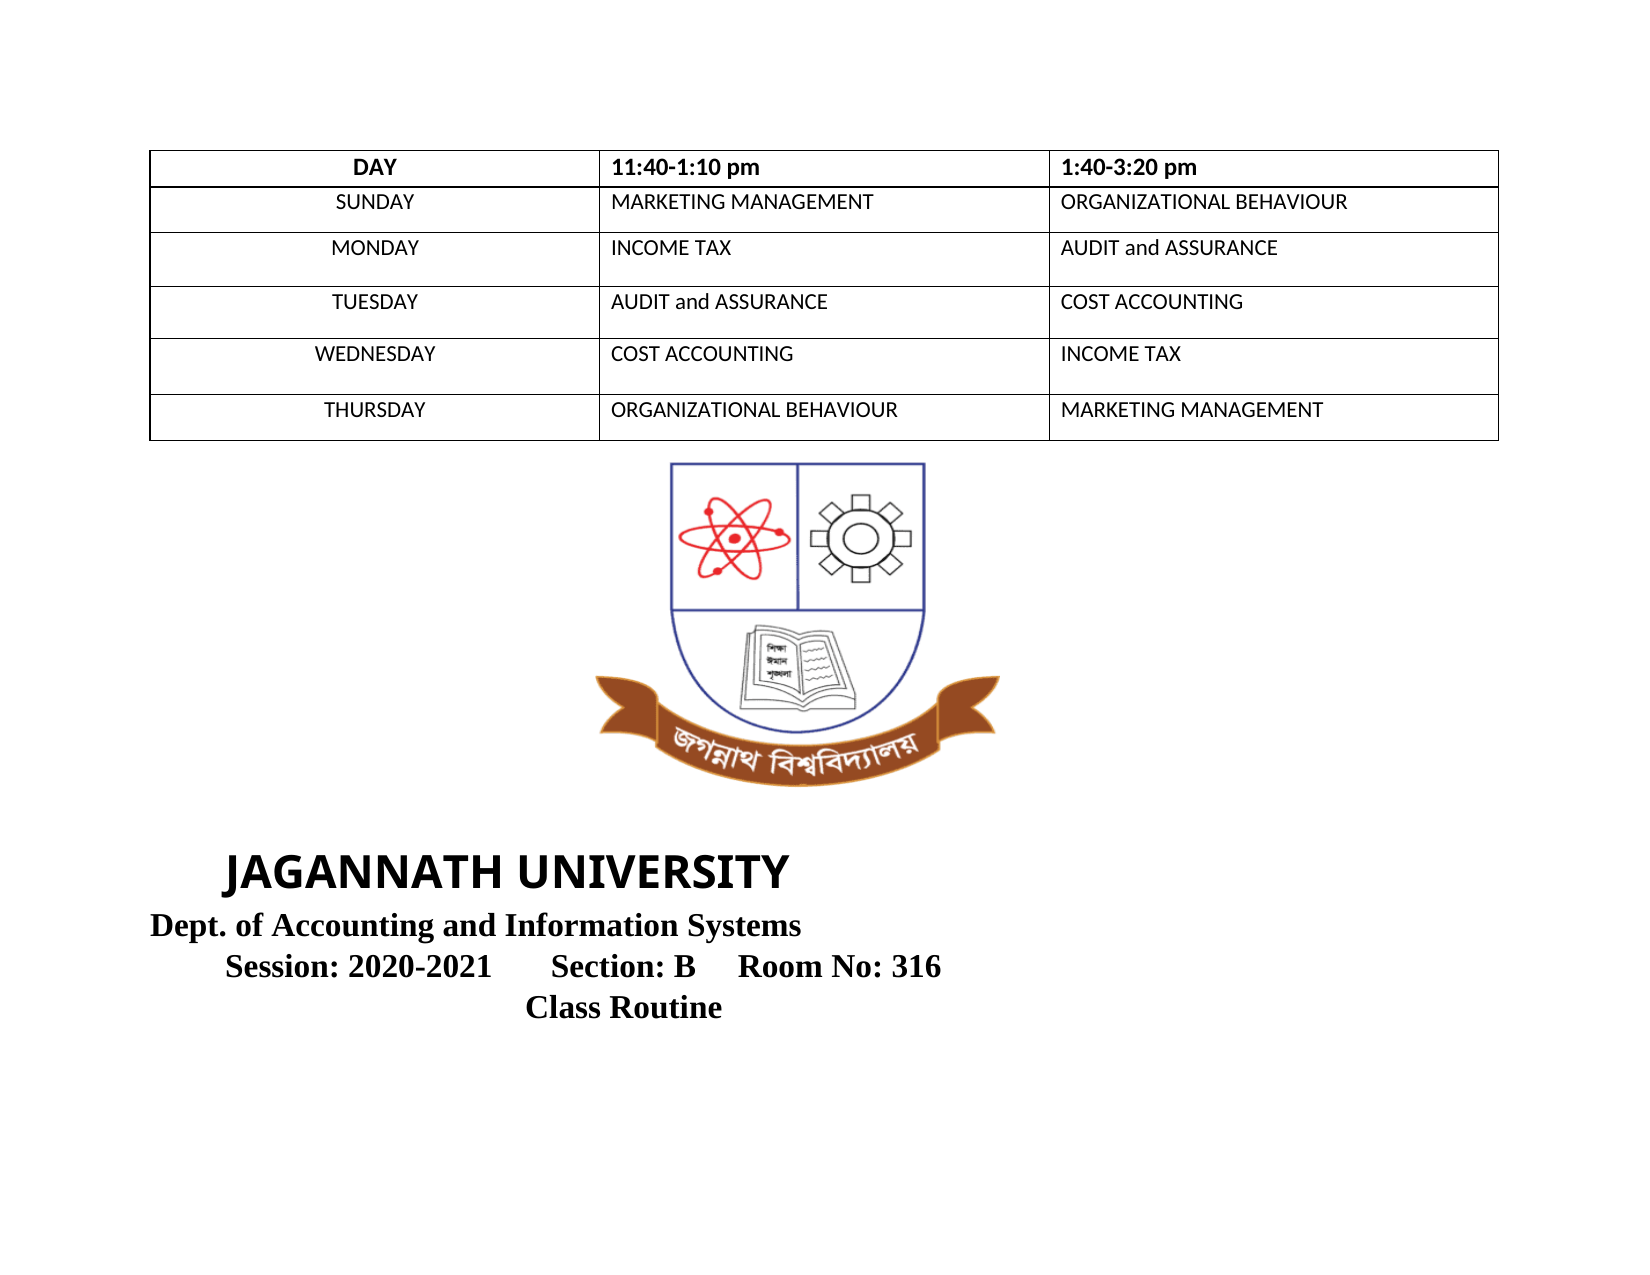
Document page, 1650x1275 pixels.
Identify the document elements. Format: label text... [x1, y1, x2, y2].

table_cell ORGANIZATIONAL BEHAVIOUR [600, 395, 1049, 440]
table_cell INCOME TAX [1050, 339, 1498, 394]
table_cell COST ACCOUNTING [600, 339, 1049, 394]
table_cell TUESDAY [151, 287, 599, 338]
table_header 1:40-3:20 pm [1050, 151, 1498, 186]
table_cell AUDIT and ASSURANCE [1050, 233, 1498, 286]
table_header 11:40-1:10 pm [600, 151, 1049, 186]
table_cell INCOME TAX [600, 233, 1049, 286]
table_header DAY [151, 151, 599, 186]
table_cell MARKETING MANAGEMENT [1050, 395, 1498, 440]
table_cell WEDNESDAY [151, 339, 599, 394]
table_cell MARKETING MANAGEMENT [600, 188, 1049, 232]
table_cell COST ACCOUNTING [1050, 287, 1498, 338]
text JAGANNATH UNIVERSITY Dept. of Accounting and Information Systems Session: 2020-2021 Section: B Room No: 316 Class Routine [150, 441, 1500, 1026]
table_cell MONDAY [151, 233, 599, 286]
table_cell SUNDAY [151, 188, 599, 232]
table_cell ORGANIZATIONAL BEHAVIOUR [1050, 188, 1498, 232]
table_cell AUDIT and ASSURANCE [600, 287, 1049, 338]
picture [595, 441, 1000, 794]
table_cell THURSDAY [151, 395, 599, 440]
